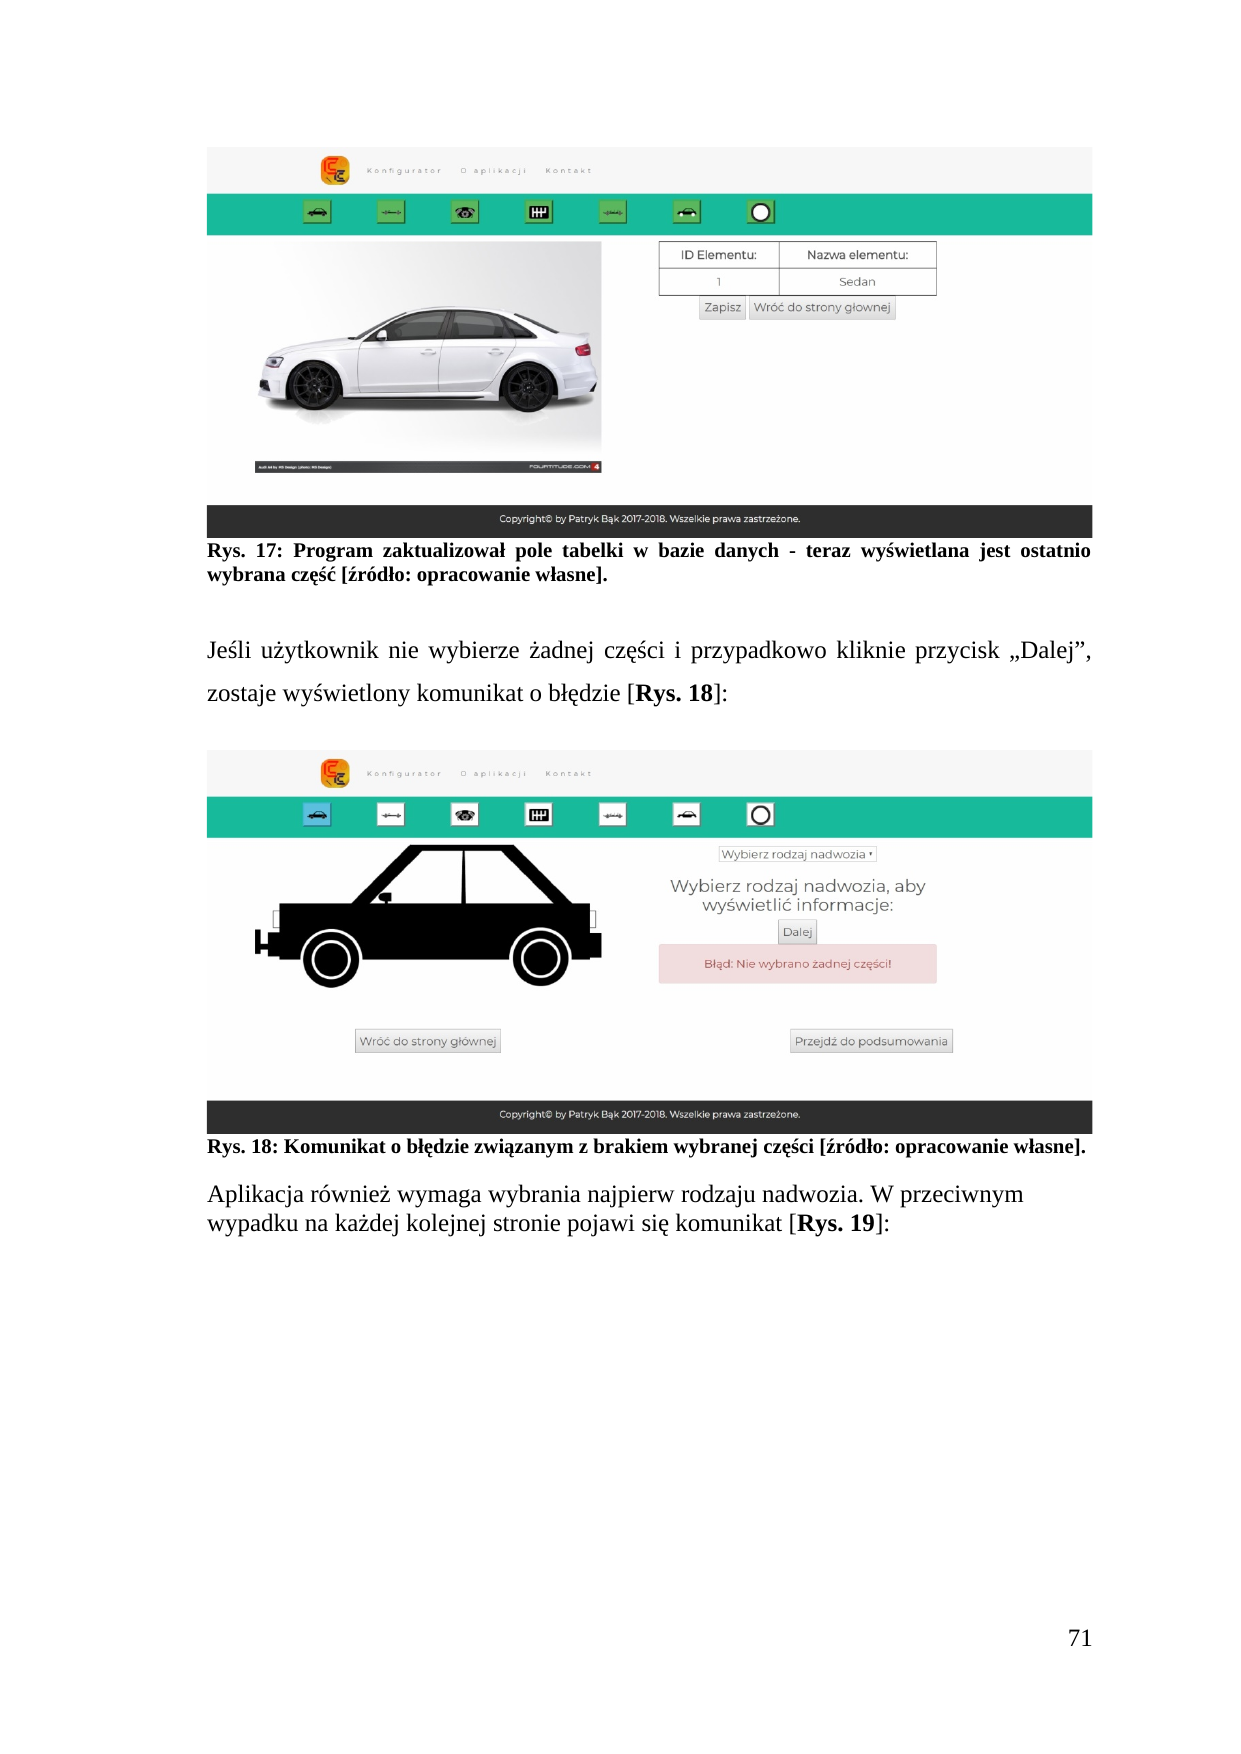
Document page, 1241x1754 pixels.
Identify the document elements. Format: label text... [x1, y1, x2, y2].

picture [206, 147, 1093, 538]
text Rys. 17: Program zaktualizował pole tabelki w bazie danych - teraz wyświetlana jest ostatnio wybrana część [źródło: opracowanie własne]. [207, 538, 1092, 586]
picture [206, 750, 1093, 1134]
text Rys. 18: Komunikat o błędzie związanym z brakiem wybranej części [źródło: opracowanie własne]. [207, 1134, 1092, 1158]
